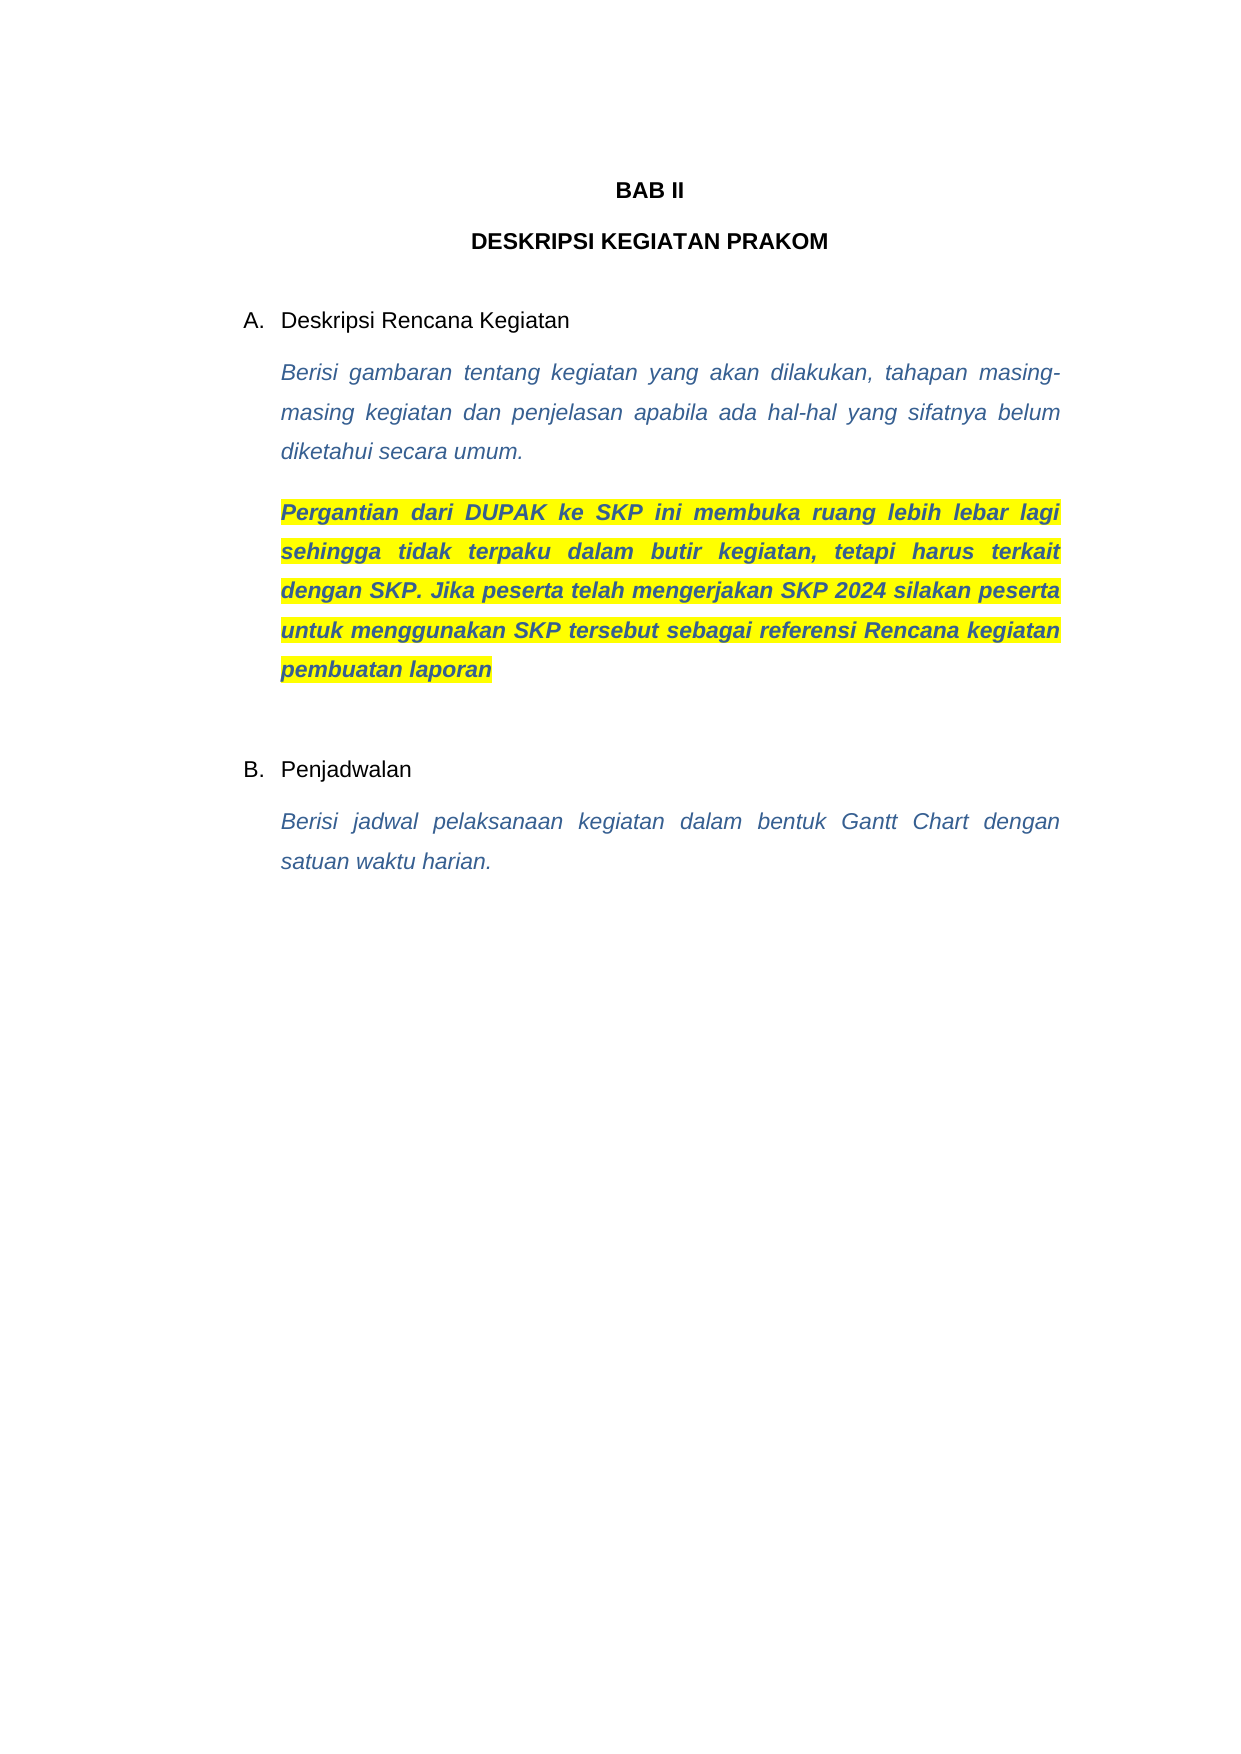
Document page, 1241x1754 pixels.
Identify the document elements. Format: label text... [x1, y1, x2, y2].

text Berisi gambaran tentang kegiatan yang akan dilakukan, tahapan masing-masing kegiatan dan penjelasan apabila ada hal-hal yang sifatnya belum diketahui secara umum. [281, 359, 1063, 464]
text Pergantian dari DUPAK ke SKP ini membuka ruang lebih lebar lagi sehingga tidak terpaku dalam butir kegiatan, tetapi harus terkait dengan SKP. Jika peserta telah mengerjakan SKP 2024 silakan peserta untuk menggunakan SKP tersebut sebagai referensi Rencana kegiatan pembuatan laporan [281, 498, 1063, 683]
list Penjadwalan [243, 756, 1063, 782]
text DESKRIPSI KEGIATAN PRAKOM [236, 228, 1063, 254]
text Berisi jadwal pelaksanaan kegiatan dalam bentuk Gantt Chart dengan satuan waktu harian. [281, 808, 1063, 874]
text BAB II [236, 177, 1063, 203]
list Deskripsi Rencana Kegiatan [243, 307, 1063, 333]
